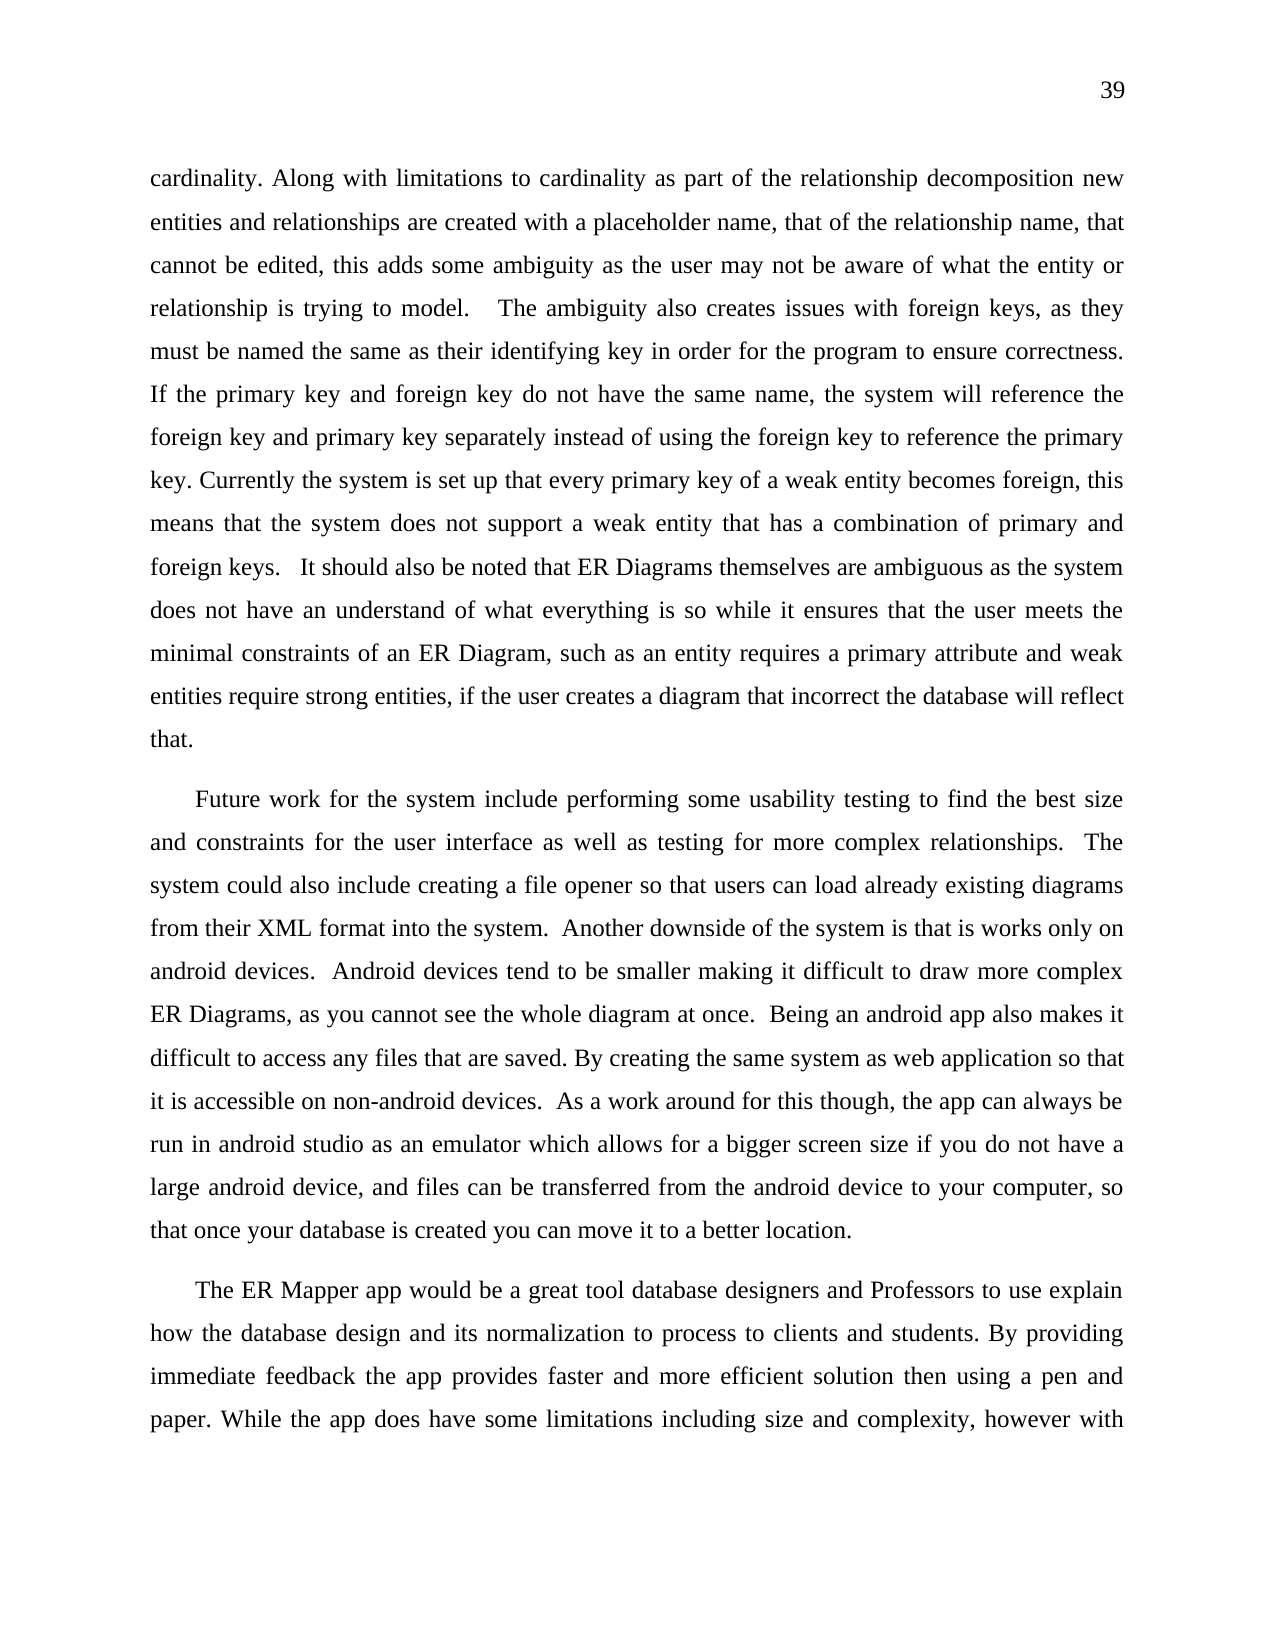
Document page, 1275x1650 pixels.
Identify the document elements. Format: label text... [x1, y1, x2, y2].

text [150, 1275, 1125, 1433]
text Future work for the system include performing some usability testing to find the best size and constraints for the user interface as well as testing for more complex relationships. The system could also include creating a file opener so that users can load already existing diagrams from their XML format into the system. Another downside of the system is that is works only on android devices. Android devices tend to be smaller making it difficult to draw more complex ER Diagrams, as you cannot see the whole diagram at once. Being an android app also makes it difficult to access any files that are saved. By creating the same system as web application so that it is accessible on non-android devices. As a work around for this though, the app can always be run in android studio as an emulator which allows for a bigger screen size if you do not have a large android device, and files can be transferred from the android device to your computer, so that once your database is created you can move it to a better location. [150, 784, 1125, 1244]
